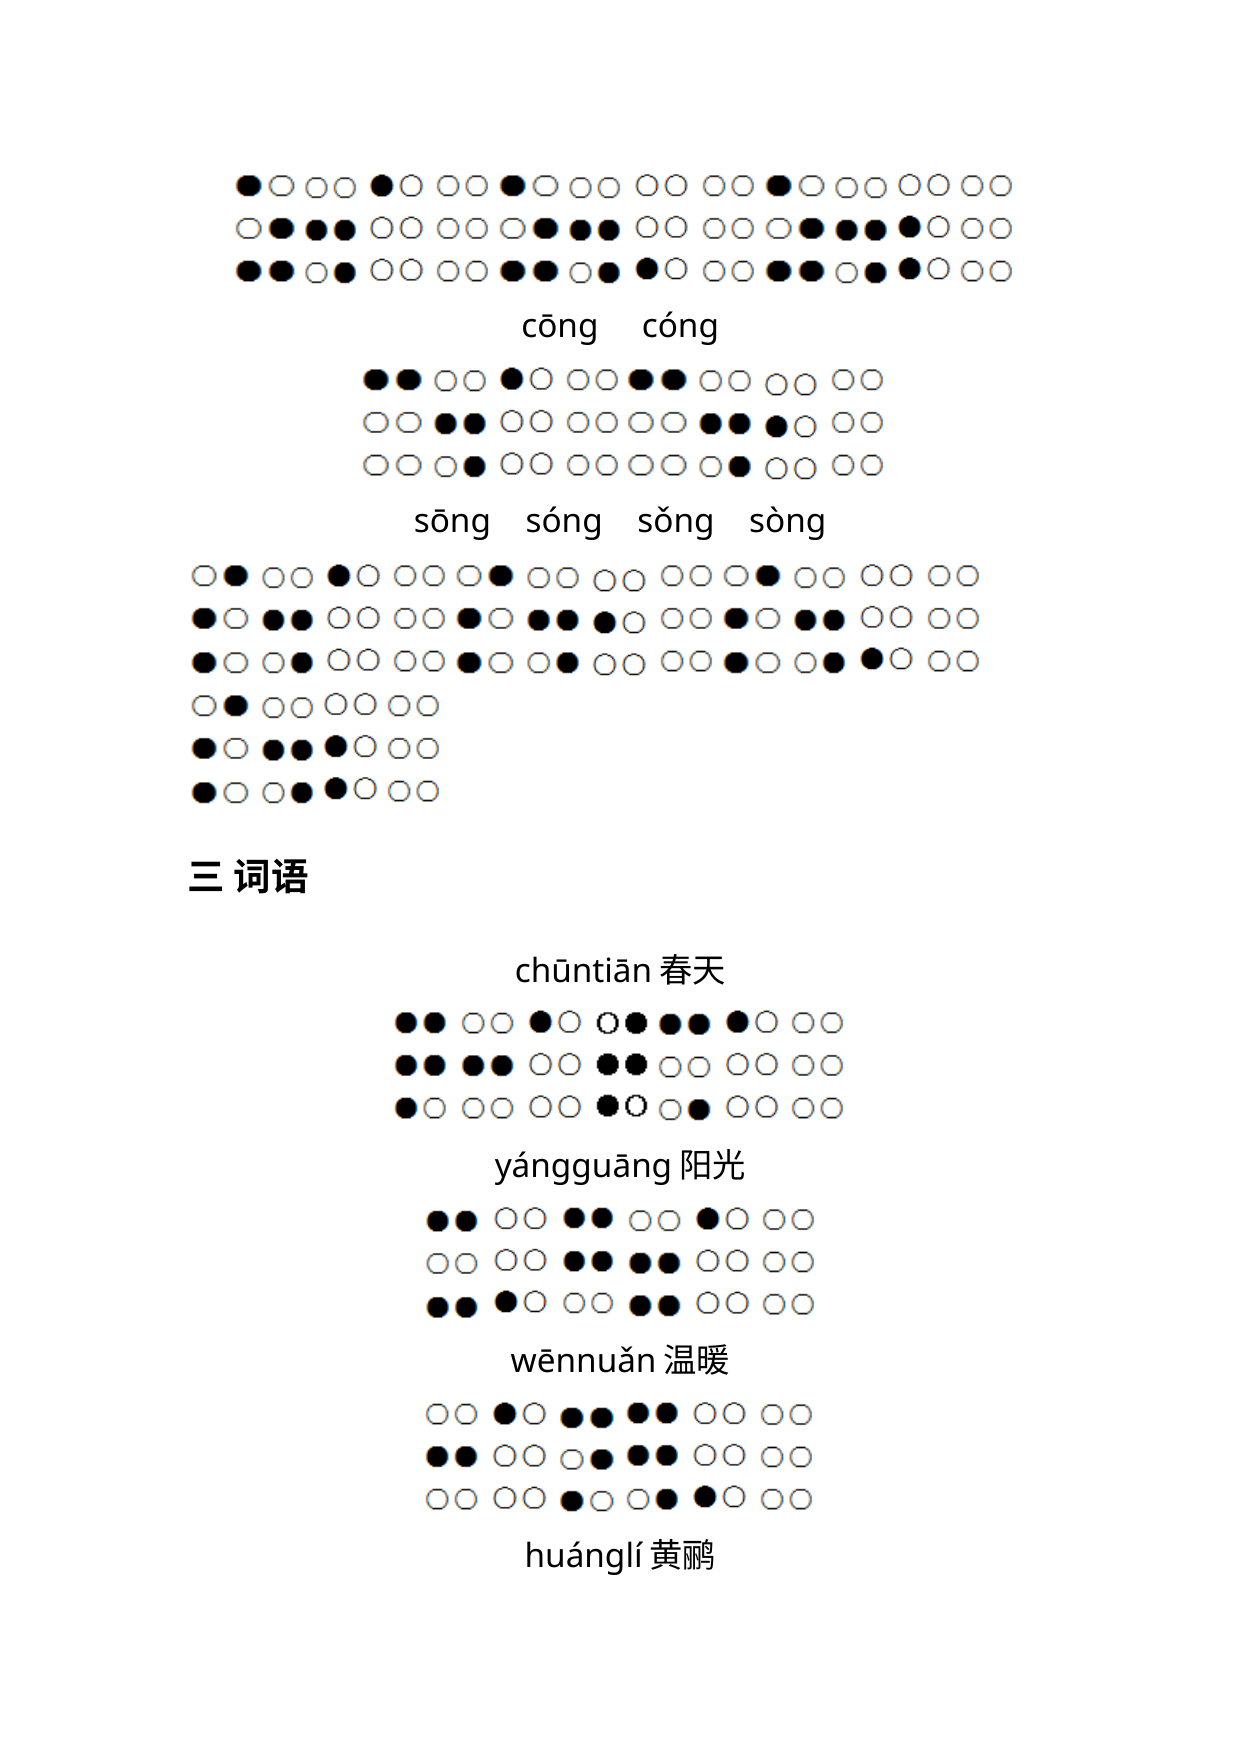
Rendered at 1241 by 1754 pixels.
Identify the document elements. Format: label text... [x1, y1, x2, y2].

text sōng sóng sǒng sòng [187, 487, 1053, 552]
text yángguāng阳光 [187, 1130, 1053, 1195]
picture [360, 362, 891, 482]
picture [187, 556, 987, 678]
picture [421, 1394, 820, 1516]
subtitle 三 词语 [187, 841, 1053, 906]
picture [389, 1006, 851, 1125]
text huánglí黄鹂 [187, 1520, 1053, 1585]
picture [187, 686, 447, 808]
picture [419, 1199, 822, 1321]
picture [231, 166, 1020, 288]
text cōng cóng [187, 292, 1053, 357]
text wēnnuǎn温暖 [187, 1325, 1053, 1390]
text chūntiān春天 [187, 935, 1053, 1000]
